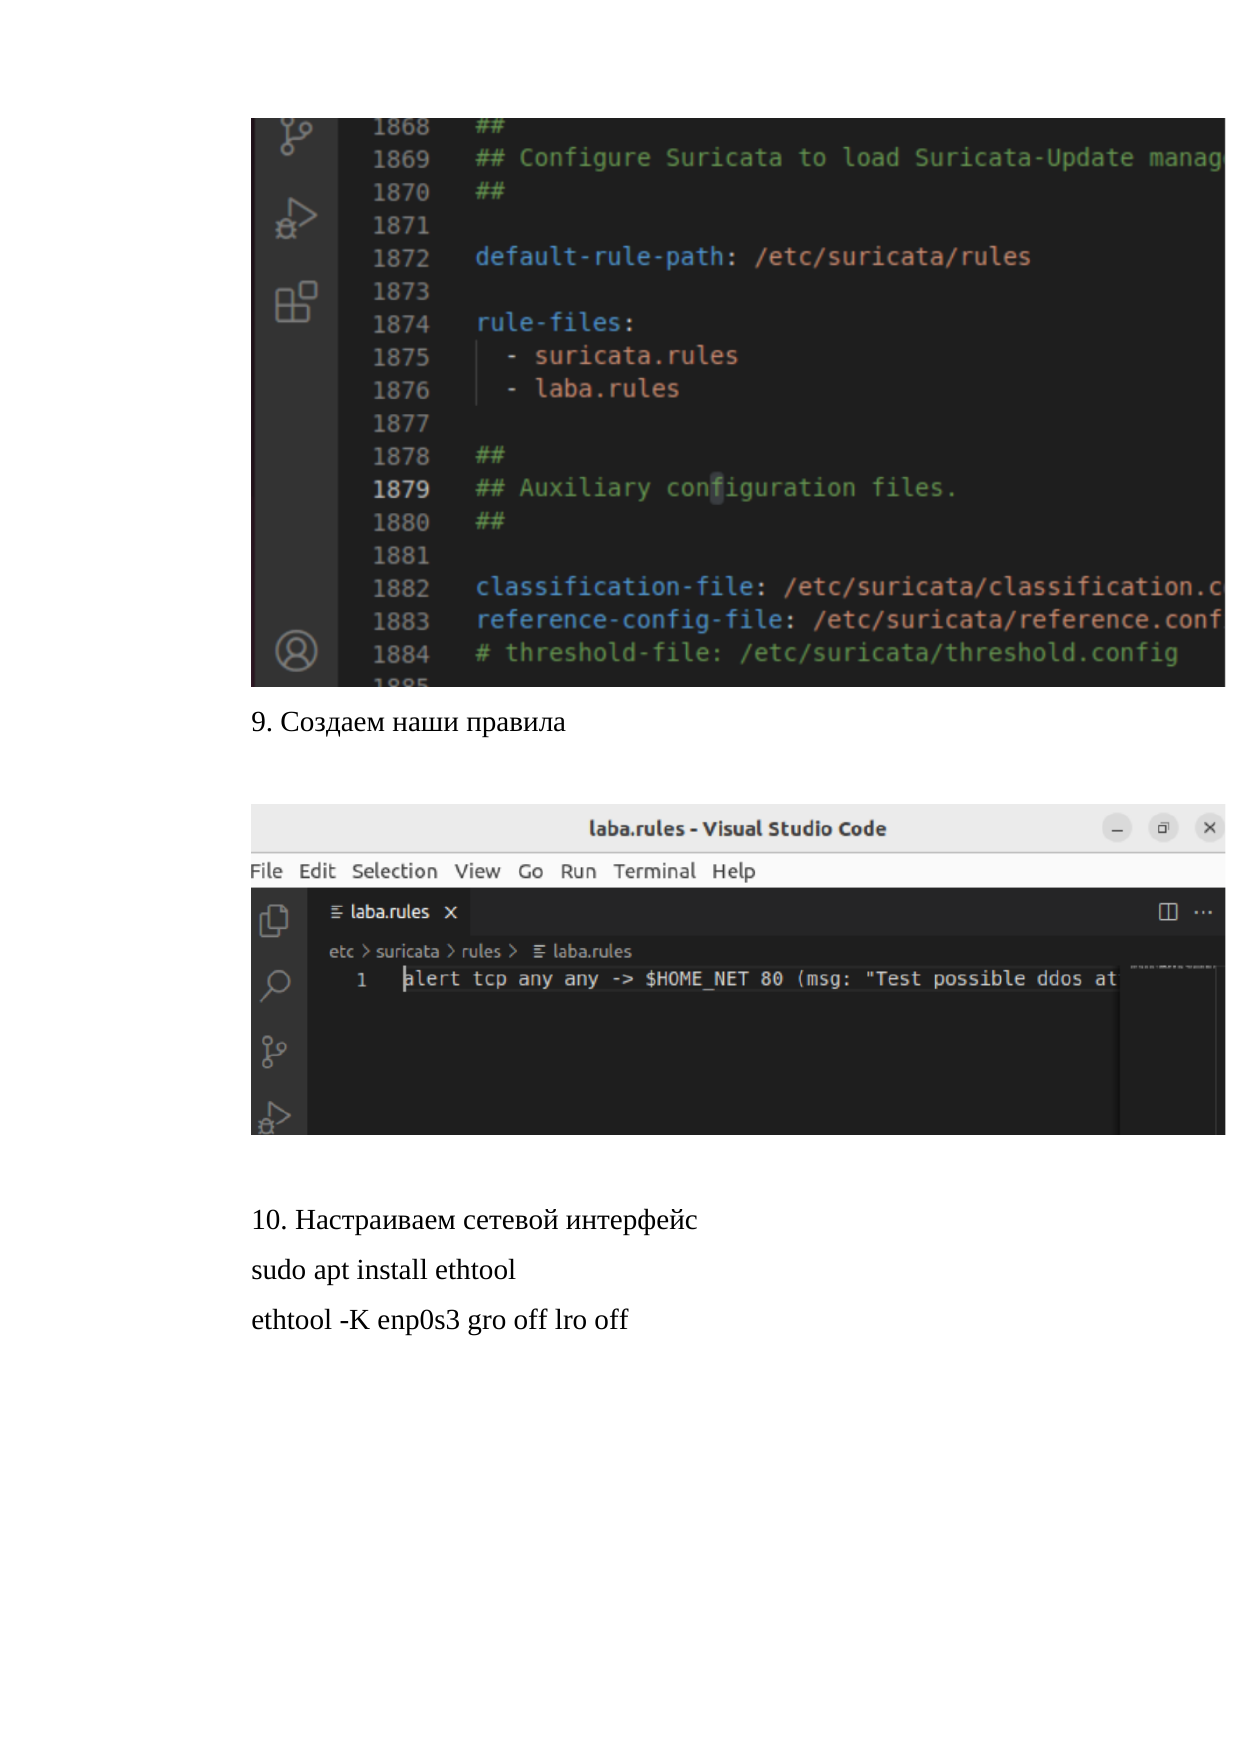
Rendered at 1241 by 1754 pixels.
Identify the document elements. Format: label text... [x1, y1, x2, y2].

picture [251, 118, 1226, 687]
text ethtool -K enp0s3 gro off lro off [177, 1302, 1152, 1336]
picture [251, 804, 1226, 1135]
text 9. Создаем наши правила [177, 704, 1152, 737]
text sudo apt install ethtool [177, 1252, 1152, 1286]
text 10. Настраиваем сетевой интерфейс [177, 1202, 1152, 1235]
